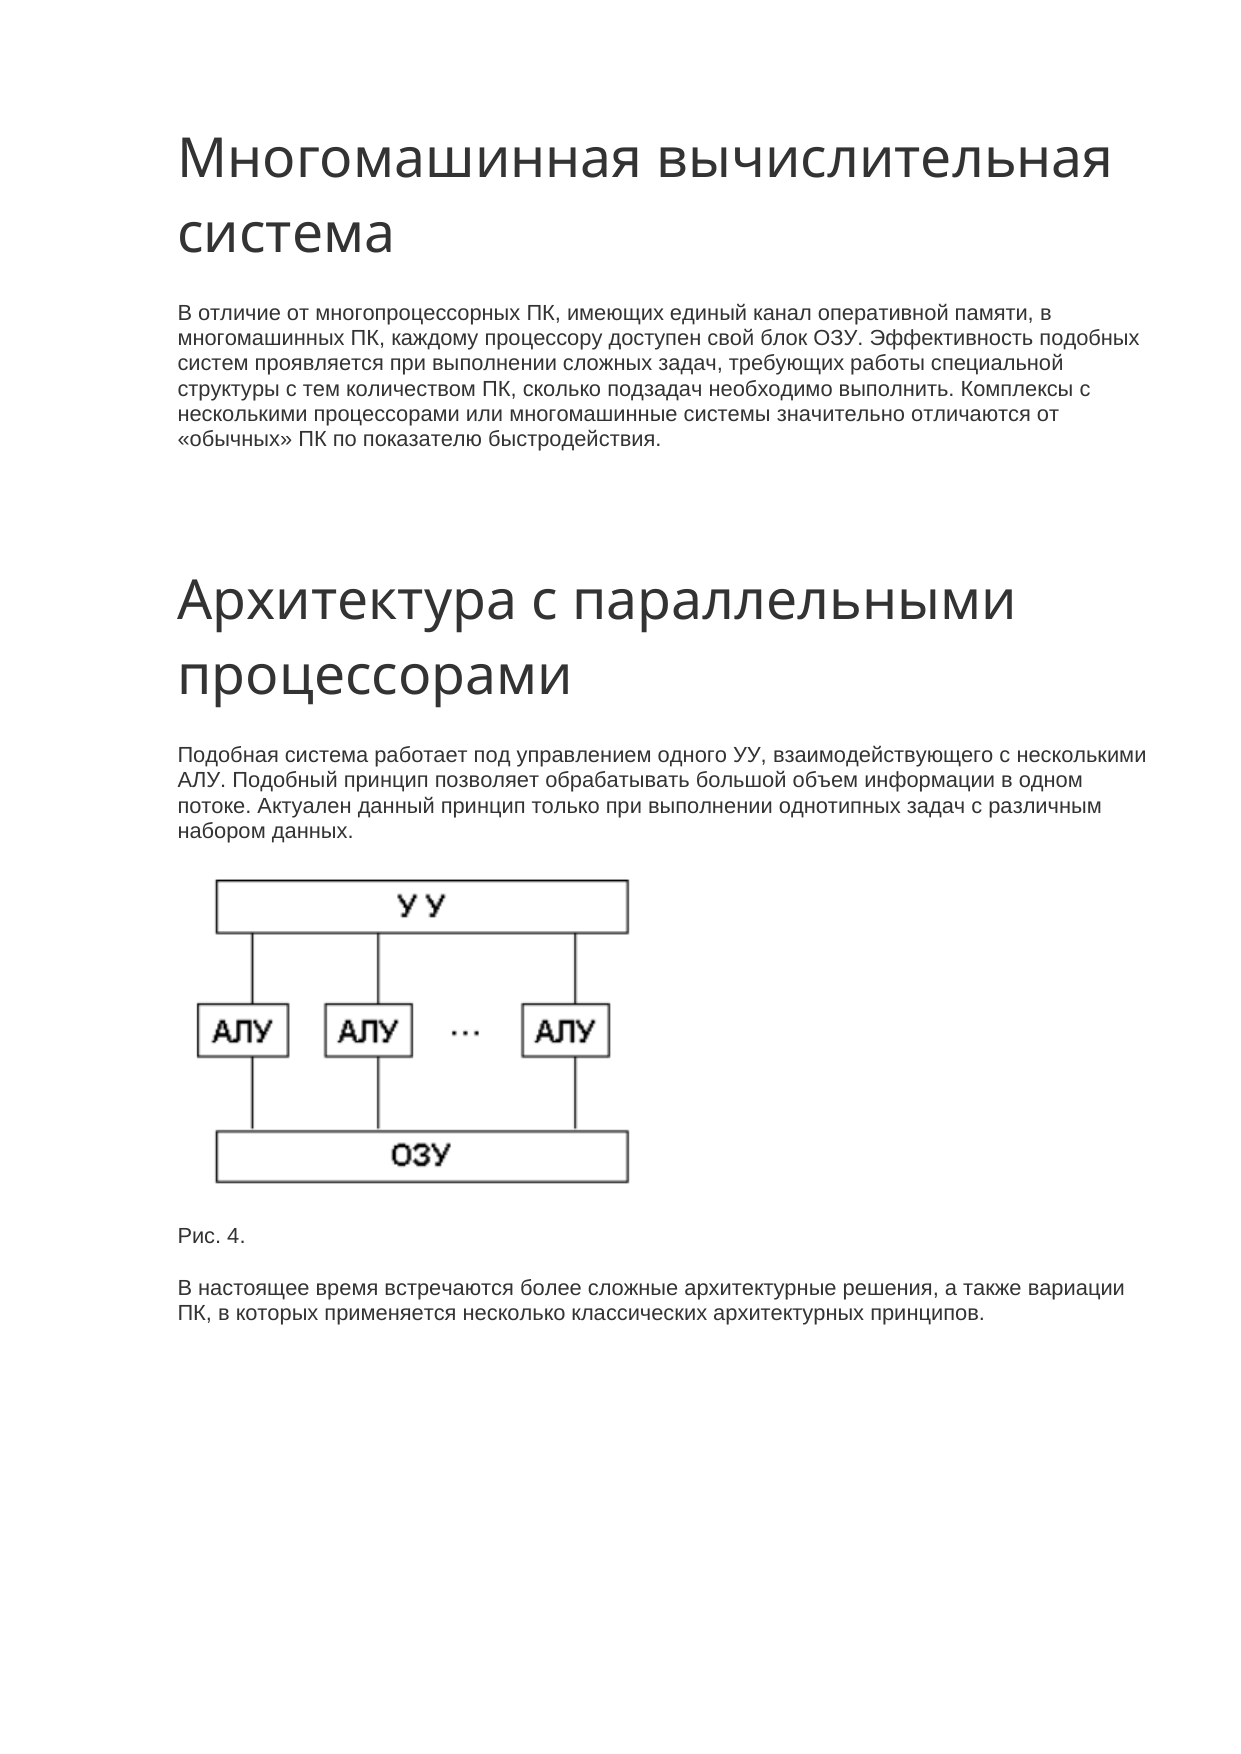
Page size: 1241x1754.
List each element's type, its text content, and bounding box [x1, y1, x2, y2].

text Архитектура с параллельными процессорами [177, 560, 1152, 711]
picture [177, 869, 659, 1196]
text Подобная система работает под управлением одного УУ, взаимодействующего с несколькими АЛУ. Подобный принцип позволяет обрабатывать большой объем информации в одном потоке. Актуален данный принцип только при выполнении однотипных задач с различным набором данных. [177, 742, 1152, 843]
text Многомашинная вычислительная система [177, 118, 1152, 268]
text В настоящее время встречаются более сложные архитектурные решения, а также вариации ПК, в которых применяется несколько классических архитектурных принципов. [177, 1274, 1152, 1325]
text Рис. 4. [177, 1223, 1152, 1248]
text В отличие от многопроцессорных ПК, имеющих единый канал оперативной памяти, в многомашинных ПК, каждому процессору доступен свой блок ОЗУ. Эффективность подобных систем проявляется при выполнении сложных задач, требующих работы специальной структуры с тем количеством ПК, сколько подзадач необходимо выполнить. Комплексы с несколькими процессорами или многомашинные системы значительно отличаются от «обычных» ПК по показателю быстродействия. [177, 300, 1152, 451]
